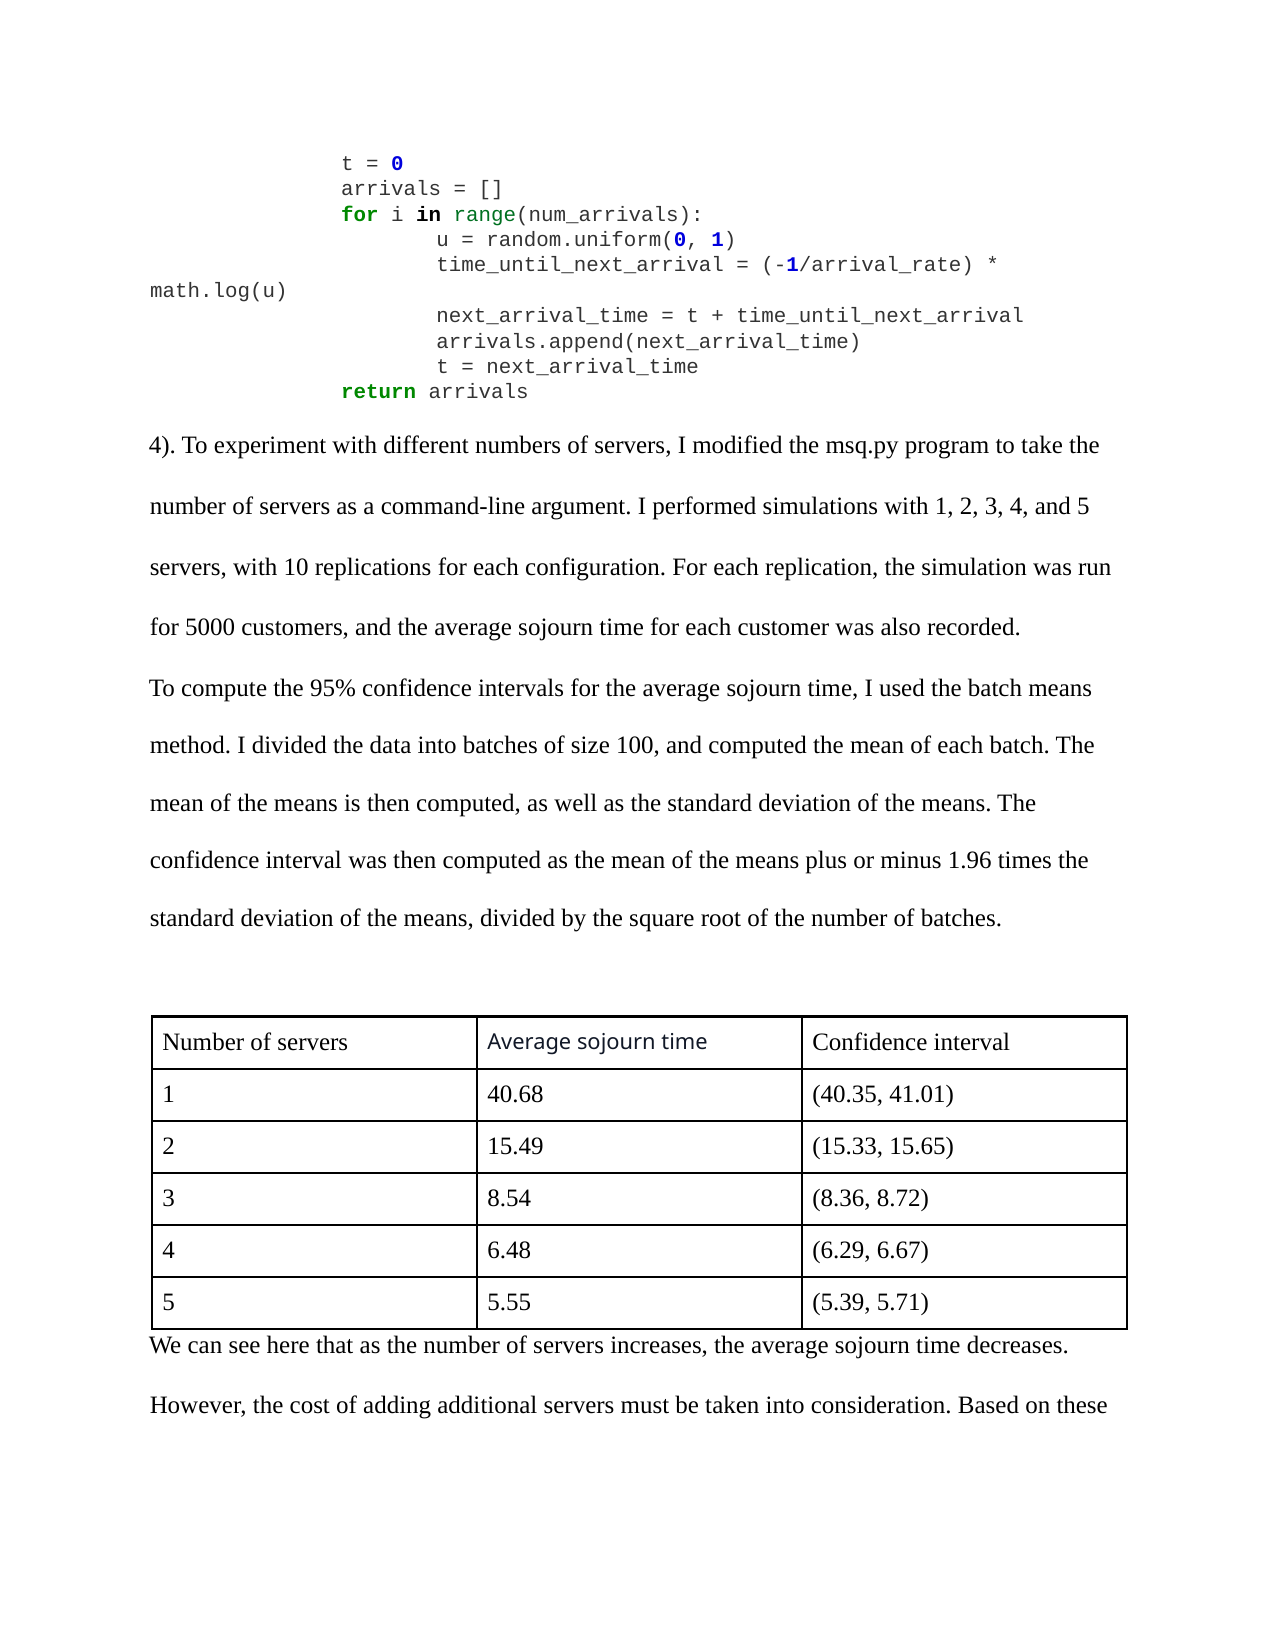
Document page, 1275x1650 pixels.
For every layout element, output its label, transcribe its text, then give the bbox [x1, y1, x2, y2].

text u = random.uniform(0, 1) [150, 227, 1125, 253]
text for i in range(num_arrivals): [150, 202, 1125, 227]
text To compute the 95% confidence intervals for the average sojourn time, I used the batch means method. I divided the data into batches of size 100, and computed the mean of each batch. The mean of the means is then computed, as well as the standard deviation of the means. The confidence interval was then computed as the mean of the means plus or minus 1.96 times the standard deviation of the means, divided by the square root of the number of batches. [148, 673, 1121, 932]
table_header Confidence interval [803, 1018, 1126, 1067]
text arrivals.append(next_arrival_time) [150, 329, 1125, 354]
table_header Average sojourn time [478, 1018, 801, 1067]
table_cell (6.29, 6.67) [803, 1226, 1126, 1276]
text next_arrival_time = t + time_until_next_arrival [150, 303, 1125, 329]
table_cell 40.68 [478, 1070, 801, 1119]
table_cell 5.55 [478, 1278, 801, 1328]
table_cell (8.36, 8.72) [803, 1174, 1126, 1224]
text arrivals = [] [150, 176, 1125, 202]
table_cell 5 [153, 1278, 476, 1328]
table_cell (5.39, 5.71) [803, 1278, 1126, 1328]
table_cell 8.54 [478, 1174, 801, 1224]
table_cell 6.48 [478, 1226, 801, 1276]
table_cell 4 [153, 1226, 476, 1276]
table_header Number of servers [153, 1018, 476, 1067]
text time_until_next_arrival = (-1/arrival_rate) * math.log(u) [150, 253, 1125, 303]
table_cell (40.35, 41.01) [803, 1070, 1126, 1119]
table_cell 1 [153, 1070, 476, 1119]
text 4). To experiment with different numbers of servers, I modified the msq.py program to take the number of servers as a command-line argument. I performed simulations with 1, 2, 3, 4, and 5 servers, with 10 replications for each configuration. For each replication, the simulation was run for 5000 customers, and the average sojourn time for each customer was also recorded. [148, 431, 1121, 641]
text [148, 1330, 1121, 1419]
table_cell 3 [153, 1174, 476, 1224]
table_cell 15.49 [478, 1122, 801, 1172]
table_cell 2 [153, 1122, 476, 1172]
text t = next_arrival_time [150, 354, 1125, 380]
text t = 0 [150, 151, 1125, 176]
table_cell (15.33, 15.65) [803, 1122, 1126, 1172]
text return arrivals [150, 380, 1125, 405]
